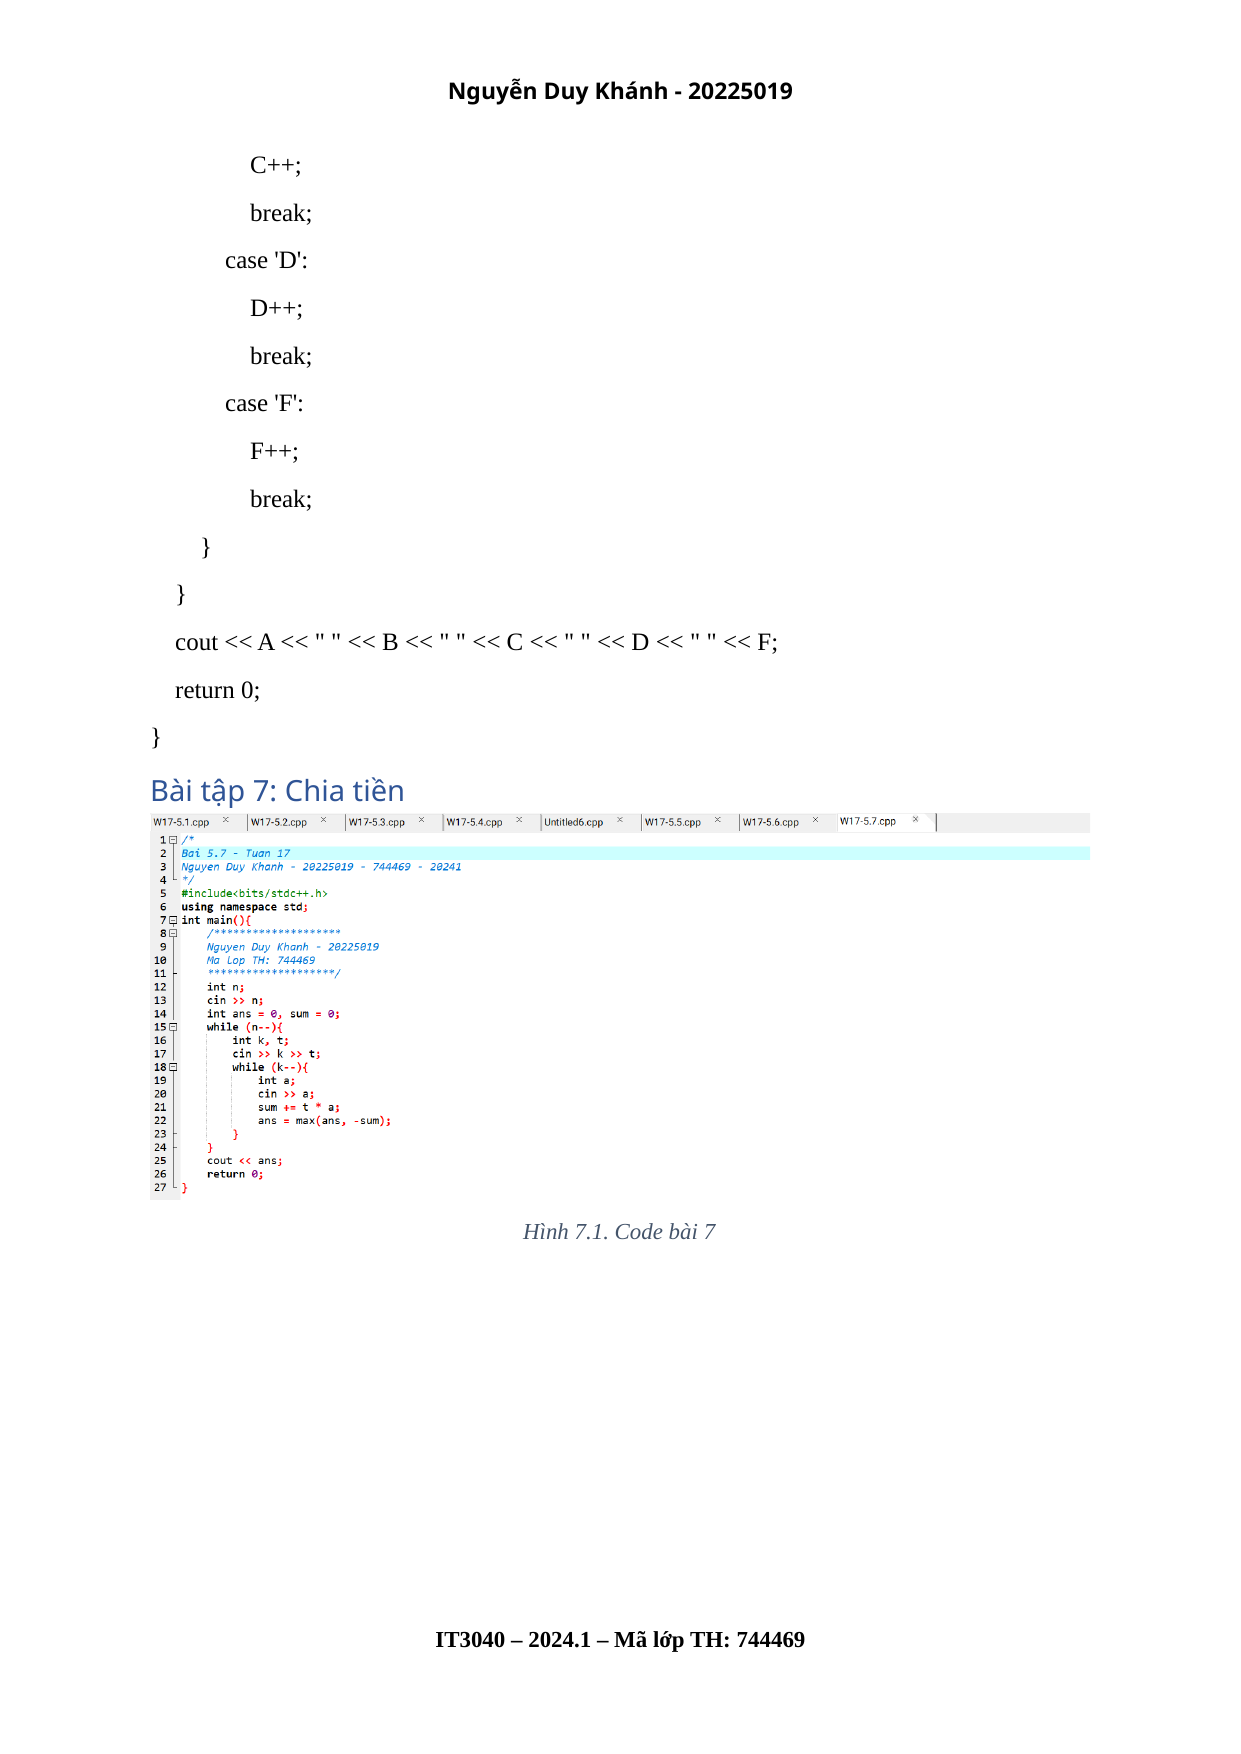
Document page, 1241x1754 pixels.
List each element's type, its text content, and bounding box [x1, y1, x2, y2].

text break; [150, 198, 1090, 226]
text return 0; [150, 675, 1090, 703]
text D++; [150, 293, 1090, 322]
text } [150, 579, 1090, 608]
text break; [150, 341, 1090, 369]
text case 'F': [150, 388, 1090, 417]
text } [150, 532, 1090, 560]
picture [150, 813, 1091, 1200]
text F++; [150, 436, 1090, 465]
text case 'D': [150, 245, 1090, 274]
text break; [150, 484, 1090, 513]
text Hình 7.1. Code bài 7 [150, 1218, 1090, 1244]
text C++; [150, 150, 1090, 179]
text cout << A << " " << B << " " << C << " " << D << " " << F; [150, 627, 1090, 656]
subtitle Bài tập 7: Chia tiền [150, 770, 1090, 810]
text } [150, 722, 1090, 751]
